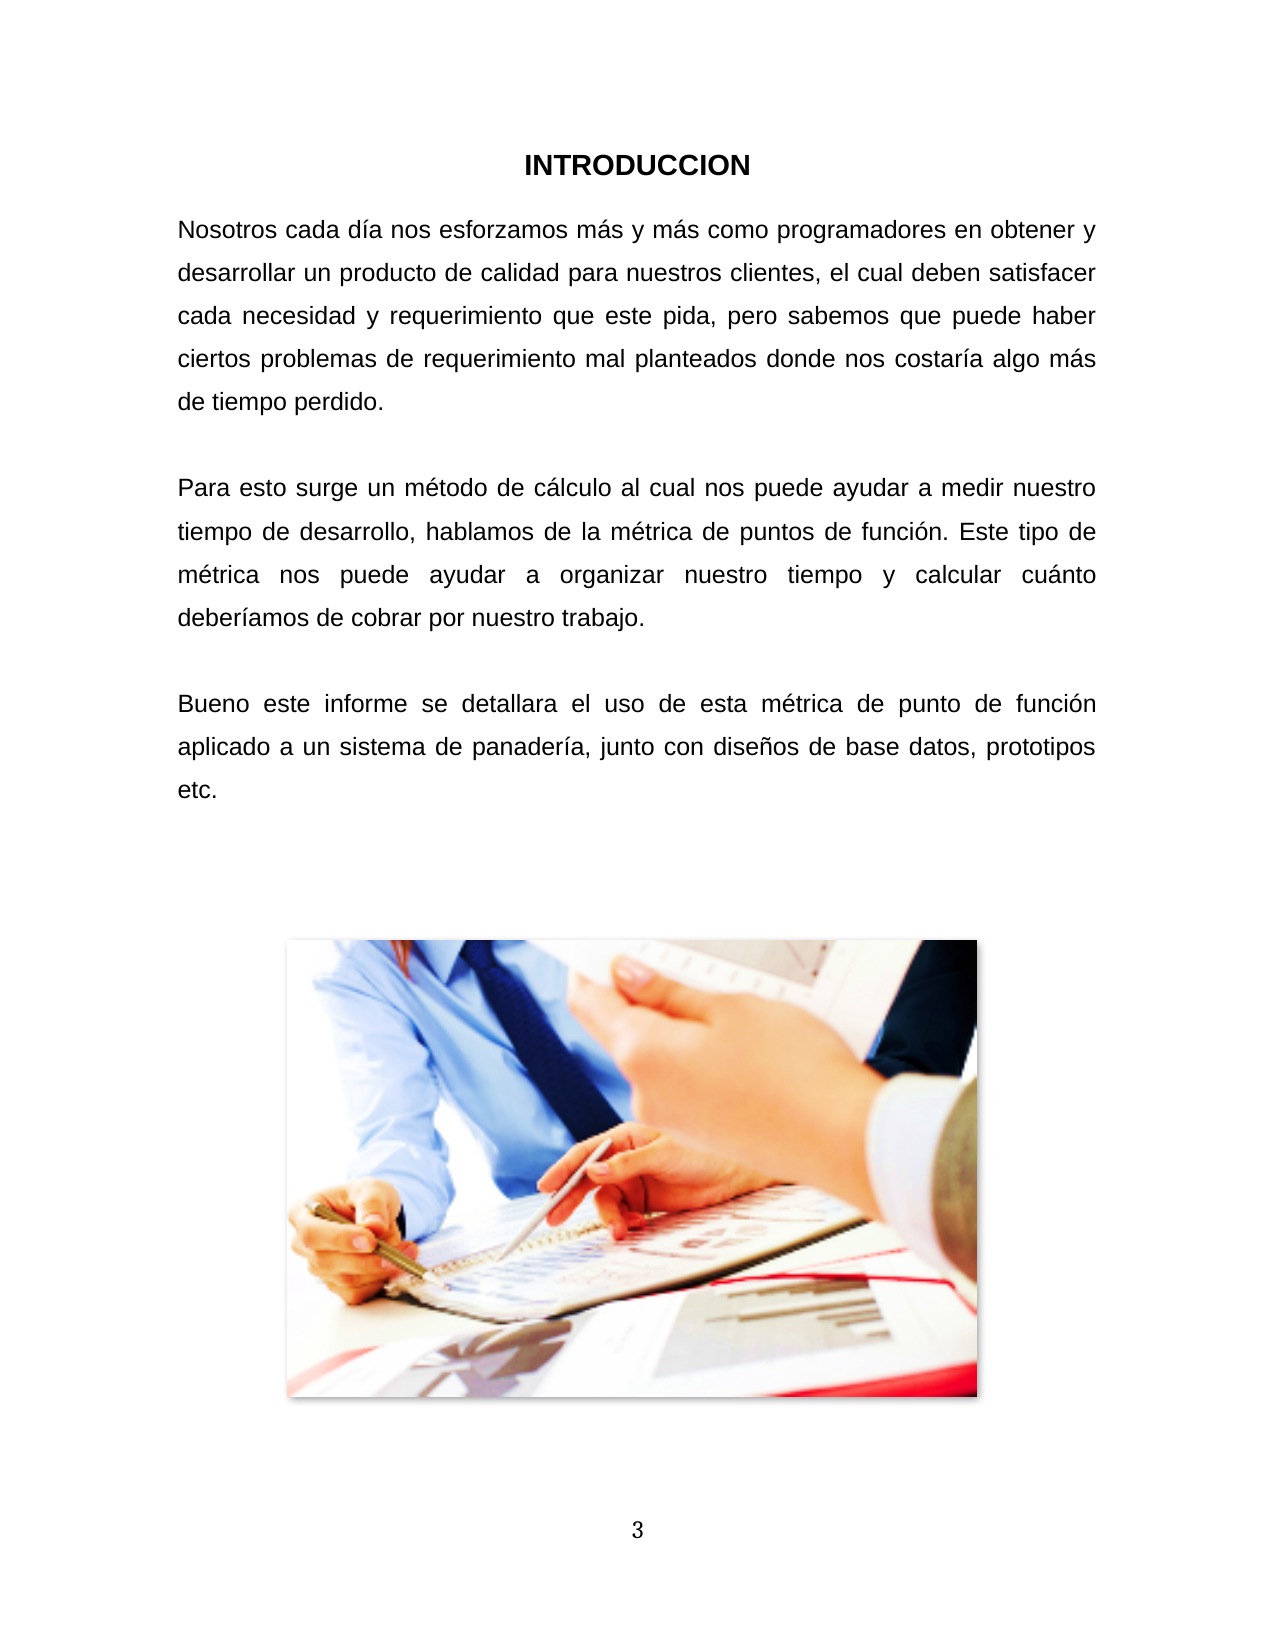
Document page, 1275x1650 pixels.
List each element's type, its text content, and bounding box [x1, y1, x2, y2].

text Para esto surge un método de cálculo al cual nos puede ayudar a medir nuestro tiempo de desarrollo, hablamos de la métrica de puntos de función. Este tipo de métrica nos puede ayudar a organizar nuestro tiempo y calcular cuánto deberíamos de cobrar por nuestro trabajo. [177, 473, 1098, 632]
text Nosotros cada día nos esforzamos más y más como programadores en obtener y desarrollar un producto de calidad para nuestros clientes, el cual deben satisfacer cada necesidad y requerimiento que este pida, pero sabemos que puede haber ciertos problemas de requerimiento mal planteados donde nos costaría algo más de tiempo perdido. [177, 215, 1098, 416]
picture [287, 940, 977, 1397]
text INTRODUCCION [177, 148, 1098, 181]
text Bueno este informe se detallara el uso de esta métrica de punto de función aplicado a un sistema de panadería, junto con diseños de base datos, prototipos etc. [177, 689, 1098, 804]
